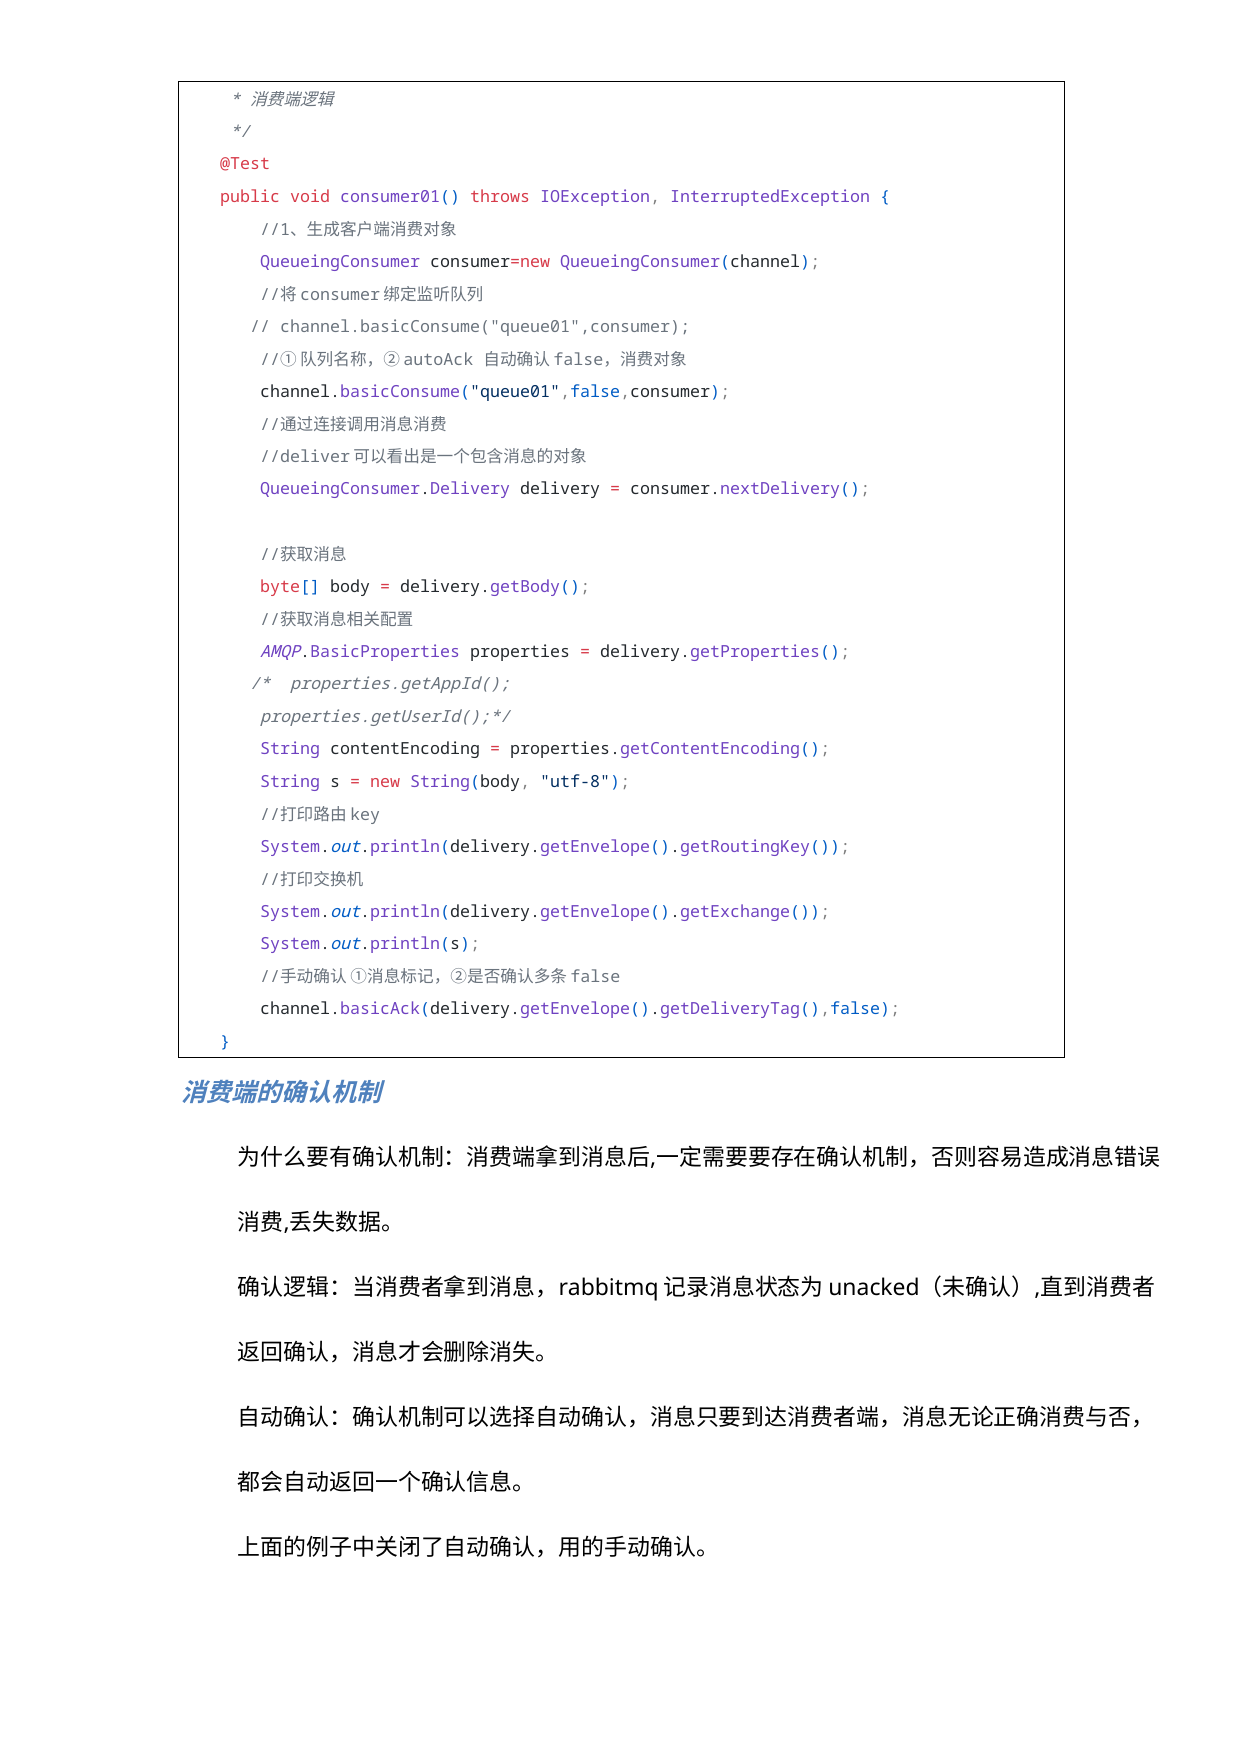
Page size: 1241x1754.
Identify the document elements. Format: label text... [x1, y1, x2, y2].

text 为什么要有确认机制：消费端拿到消息后,一定需要要存在确认机制，否则容易造成消息错误消费,丢失数据。 [237, 1123, 1165, 1253]
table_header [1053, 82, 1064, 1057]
text 上面的例子中关闭了自动确认，用的手动确认。 [237, 1513, 1165, 1578]
text 自动确认：确认机制可以选择自动确认，消息只要到达消费者端，消息无论正确消费与否，都会自动返回一个确认信息。 [237, 1383, 1165, 1513]
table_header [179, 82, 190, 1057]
text 确认逻辑：当消费者拿到消息，rabbitmq记录消息状态为unacked（未确认）,直到消费者返回确认，消息才会删除消失。 [237, 1253, 1165, 1383]
text 消费端的确认机制 [181, 1058, 1165, 1123]
